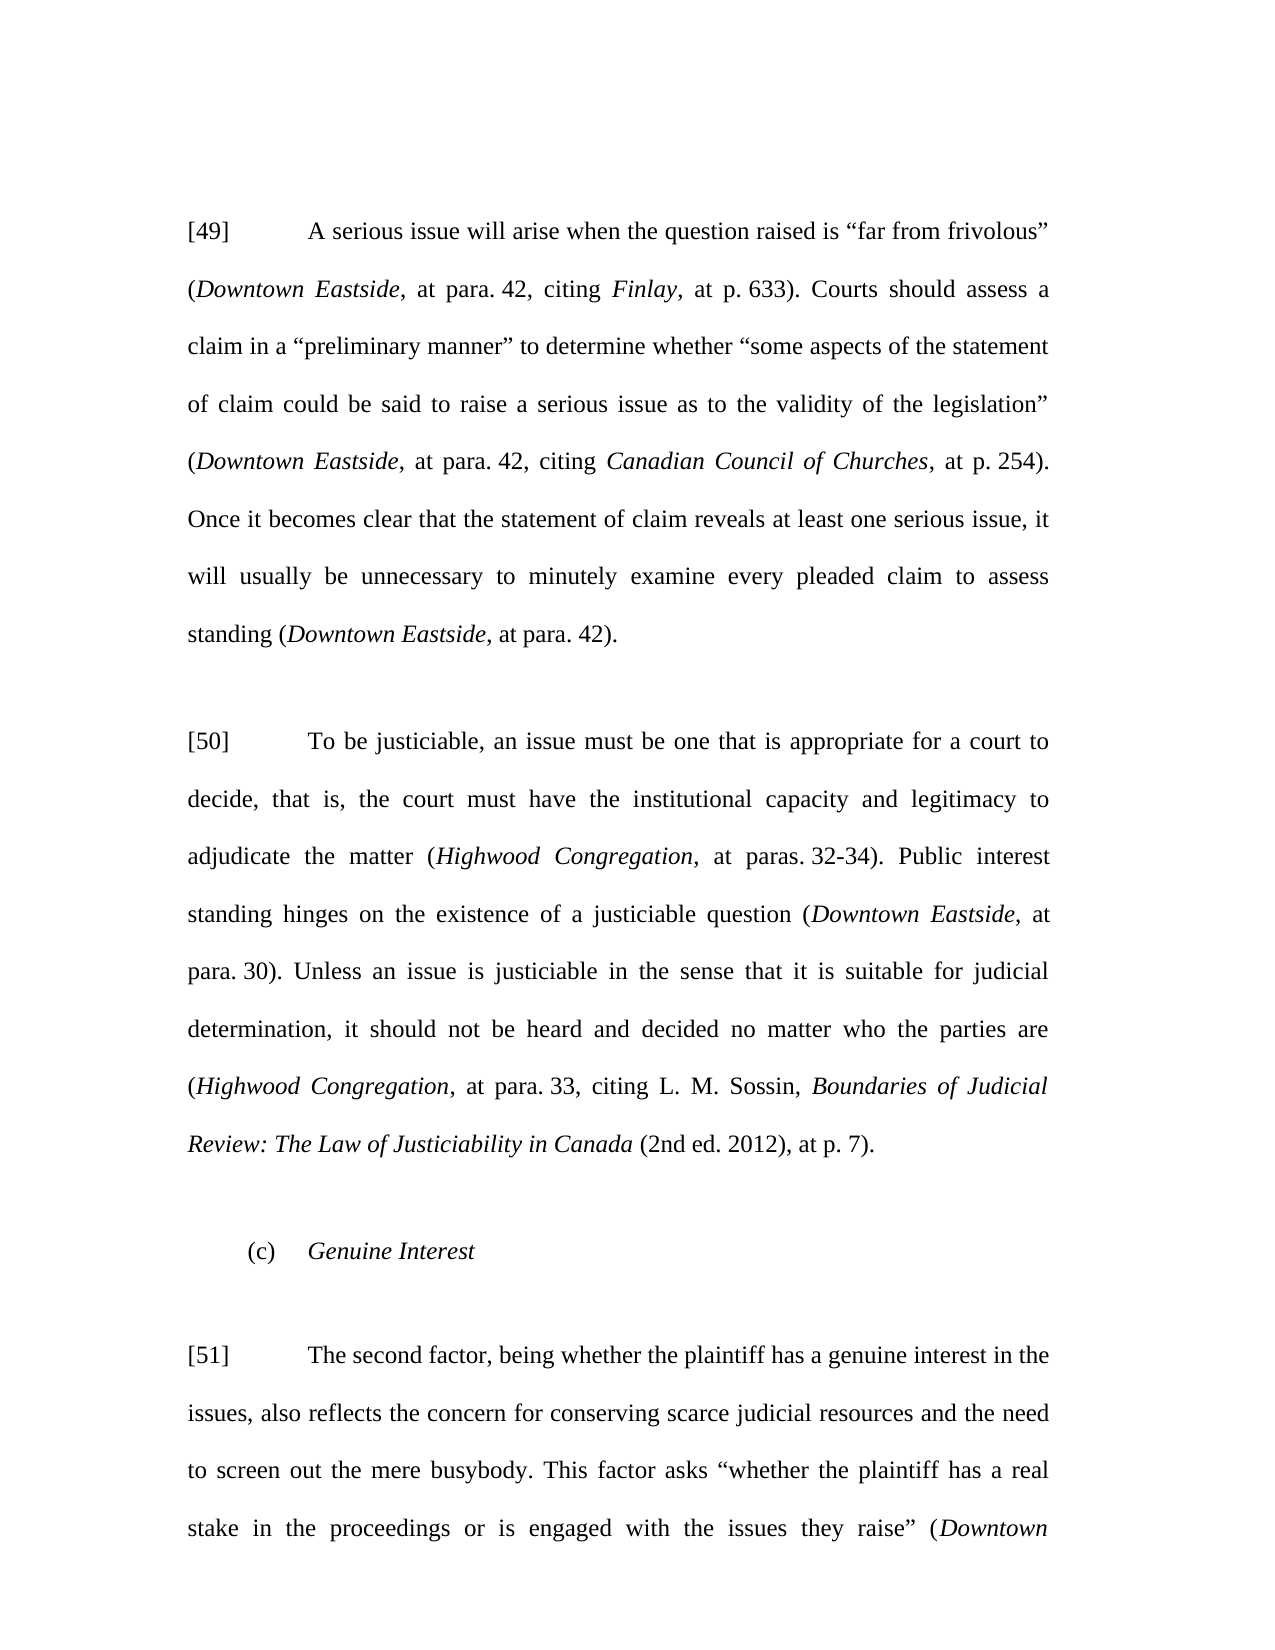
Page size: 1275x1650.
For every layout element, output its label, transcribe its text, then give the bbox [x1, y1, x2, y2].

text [187, 1340, 1050, 1541]
text To be justiciable, an issue must be one that is appropriate for a court to decide, that is, the court must have the institutional capacity and legitimacy to adjudicate the matter (Highwood Congregation, at paras. 32-34). Public interest standing hinges on the existence of a justiciable question (Downtown Eastside, at para. 30). Unless an issue is justiciable in the sense that it is suitable for judicial determination, it should not be heard and decided no matter who the parties are (Highwood Congregation, at para. 33, citing L. M. Sossin, Boundaries of Judicial Review: The Law of Justiciability in Canada (2nd ed. 2012), at p. 7). [187, 726, 1050, 1158]
title Genuine Interest [247, 1236, 1050, 1265]
text A serious issue will arise when the question raised is “far from frivolous” (Downtown Eastside, at para. 42, citing Finlay, at p. 633). Courts should assess a claim in a “preliminary manner” to determine whether “some aspects of the statement of claim could be said to raise a serious issue as to the validity of the legislation” (Downtown Eastside, at para. 42, citing Canadian Council of Churches, at p. 254). Once it becomes clear that the statement of claim reveals at least one serious issue, it will usually be unnecessary to minutely examine every pleaded claim to assess standing (Downtown Eastside, at para. 42). [187, 216, 1050, 648]
